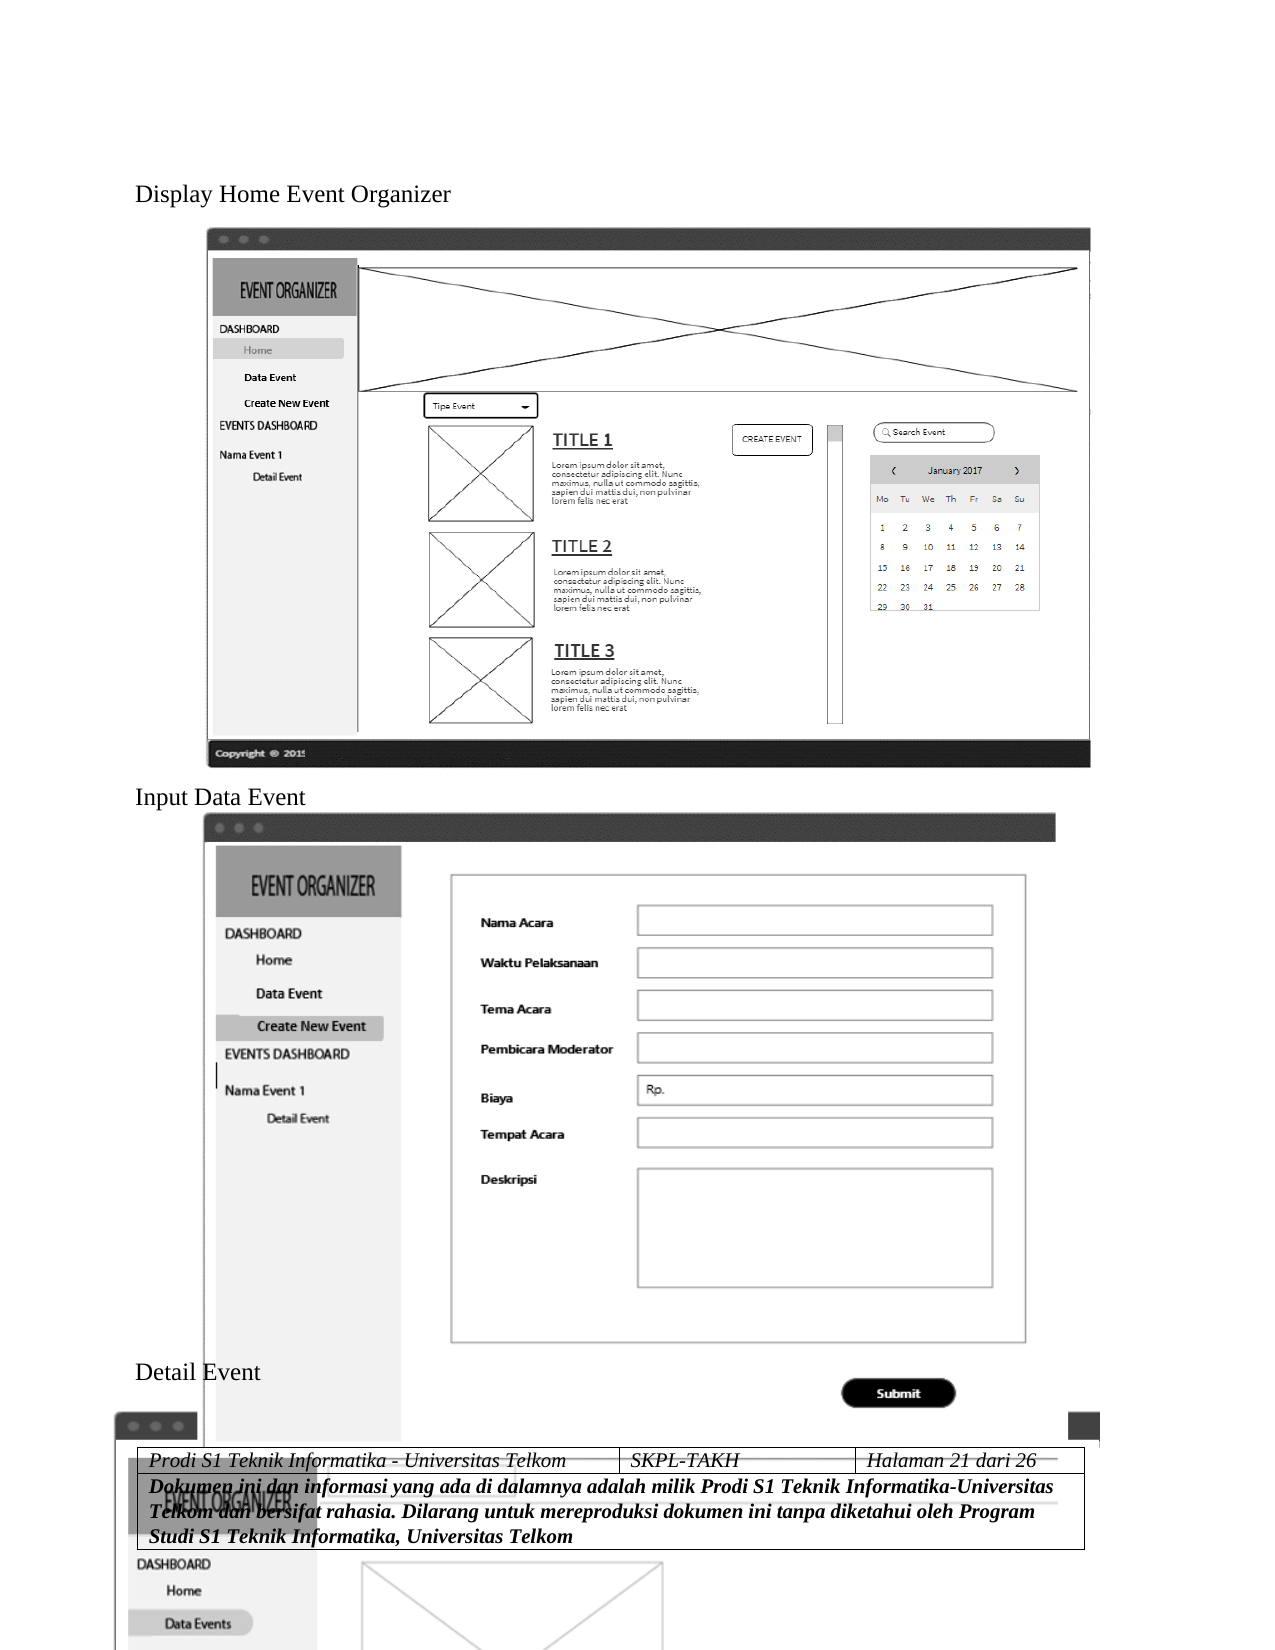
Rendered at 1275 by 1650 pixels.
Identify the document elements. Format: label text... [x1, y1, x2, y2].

text Input Data Event [135, 696, 1140, 725]
picture [212, 171, 358, 652]
picture [614, 179, 751, 647]
picture [107, 1300, 1118, 1650]
text Detail Event [135, 1271, 1140, 1300]
picture [197, 726, 1069, 1271]
